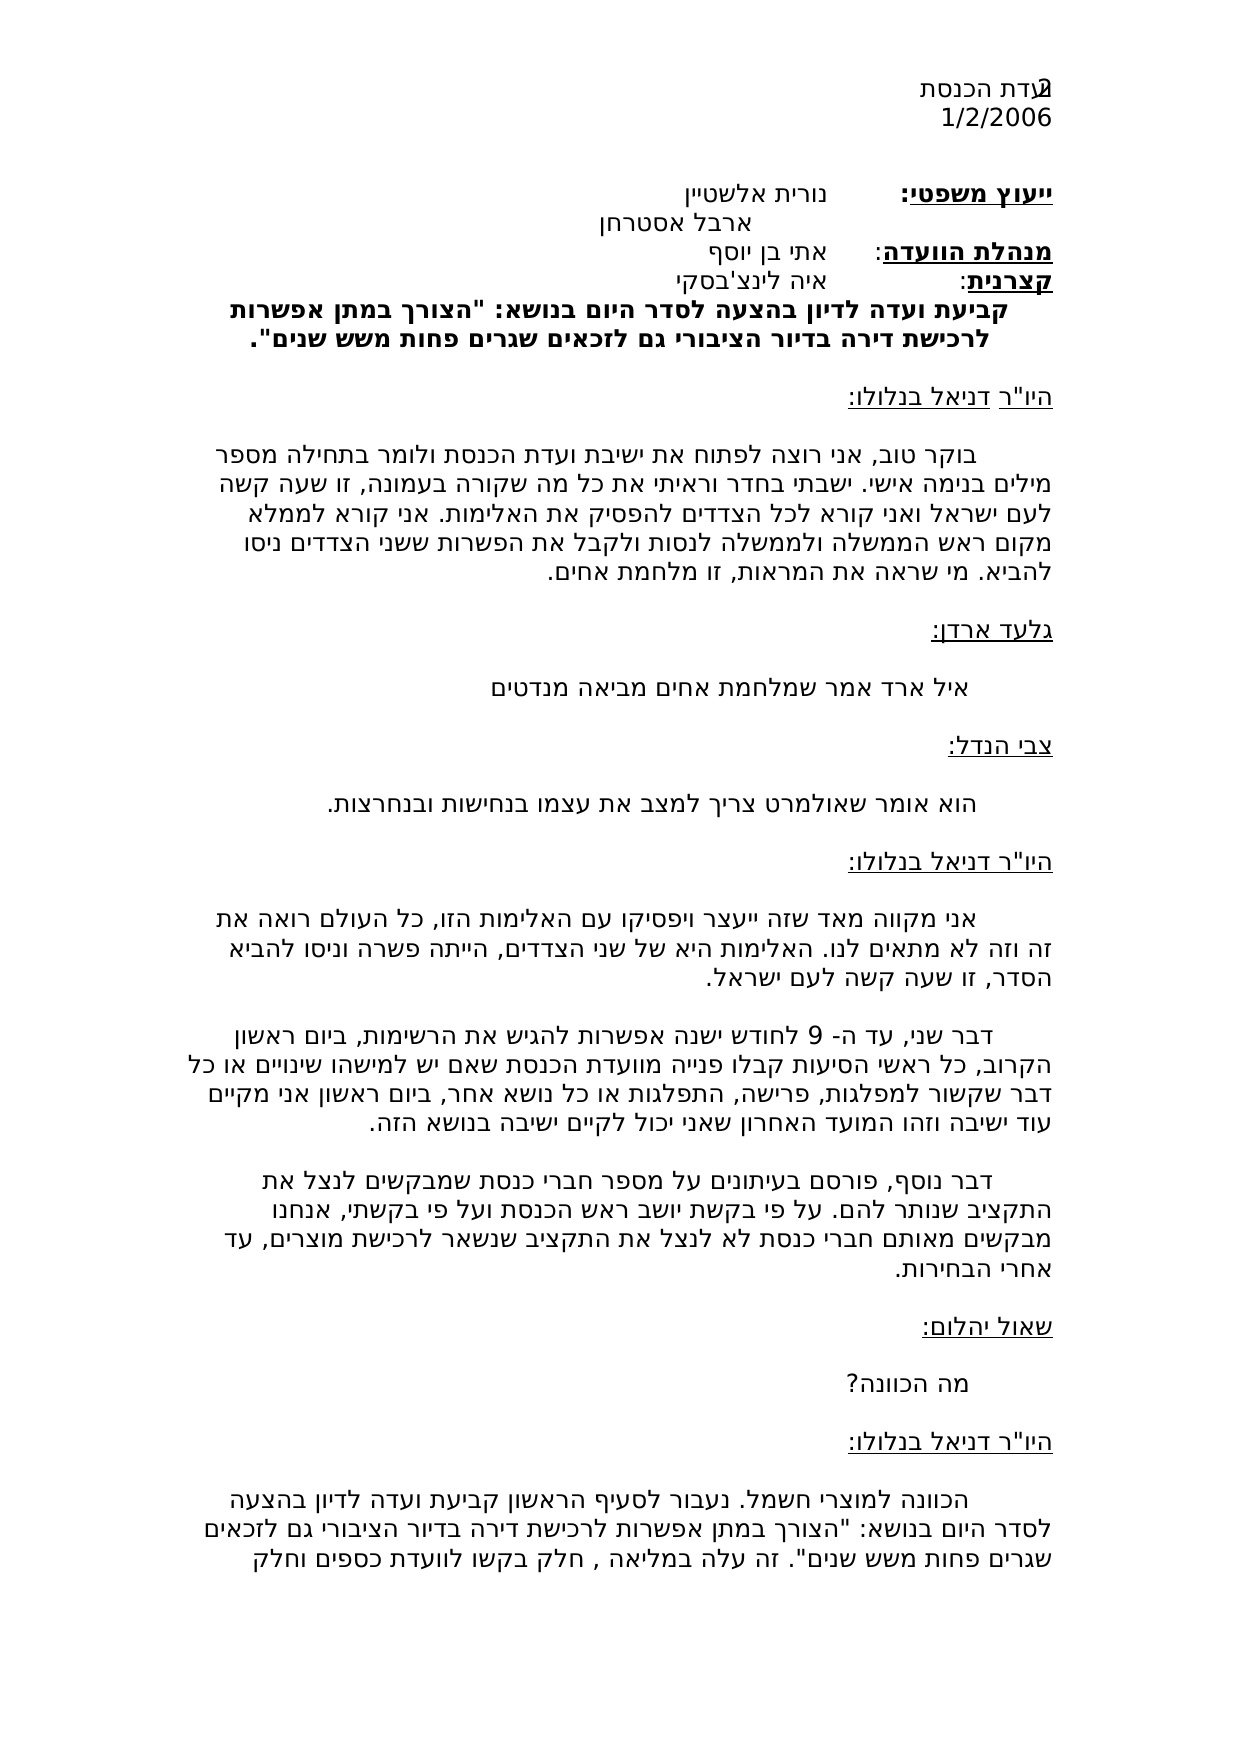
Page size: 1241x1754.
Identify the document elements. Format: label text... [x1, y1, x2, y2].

text מנהלת הוועדה: אתי בן יוסף [187, 237, 1053, 266]
text שאול יהלום: [187, 1312, 1053, 1341]
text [187, 1485, 1053, 1573]
text צבי הנדל: [187, 731, 1053, 760]
text ארבל אסטרחן [187, 208, 1053, 237]
text היו"ר דניאל בנלולו: [187, 382, 1053, 412]
text הוא אומר שאולמרט צריך למצב את עצמו בנחישות ובנחרצות. [187, 789, 1053, 818]
text היו"ר דניאל בנלולו: [187, 847, 1053, 876]
text קצרנית: איה לינצ'בסקי [187, 266, 1053, 295]
text היו"ר דניאל בנלולו: [187, 1427, 1053, 1457]
text בוקר טוב, אני רוצה לפתוח את ישיבת ועדת הכנסת ולומר בתחילה מספר מילים בנימה אישי. ישבתי בחדר וראיתי את כל מה שקורה בעמונה, זו שעה קשה לעם ישראל ואני קורא לכל הצדדים להפסיק את האלימות. אני קורא לממלא מקום ראש הממשלה ולממשלה לנסות ולקבל את הפשרות ששני הצדדים ניסו להביא. מי שראה את המראות, זו מלחמת אחים. [187, 440, 1053, 586]
text קביעת ועדה לדיון בהצעה לסדר היום בנושא: "הצורך במתן אפשרות לרכישת דירה בדיור הציבורי גם לזכאים שגרים פחות משש שנים". [187, 295, 1053, 354]
text איל ארד אמר שמלחמת אחים מביאה מנדטים [187, 673, 1053, 702]
text דבר נוסף, פורסם בעיתונים על מספר חברי כנסת שמבקשים לנצל את התקציב שנותר להם. על פי בקשת יושב ראש הכנסת ועל פי בקשתי, אנחנו מבקשים מאותם חברי כנסת לא לנצל את התקציב שנשאר לרכישת מוצרים, עד אחרי הבחירות. [187, 1166, 1053, 1283]
text ייעוץ משפטי: נורית אלשטיין [187, 179, 1053, 208]
text אני מקווה מאד שזה ייעצר ויפסיקו עם האלימות הזו, כל העולם רואה את זה וזה לא מתאים לנו. האלימות היא של שני הצדדים, הייתה פשרה וניסו להביא הסדר, זו שעה קשה לעם ישראל. [187, 904, 1053, 992]
text דבר שני, עד ה- 9 לחודש ישנה אפשרות להגיש את הרשימות, ביום ראשון הקרוב, כל ראשי הסיעות קבלו פנייה מוועדת הכנסת שאם יש למישהו שינויים או כל דבר שקשור למפלגות, פרישה, התפלגות או כל נושא אחר, ביום ראשון אני מקיים עוד ישיבה וזהו המועד האחרון שאני יכול לקיים ישיבה בנושא הזה. [187, 1021, 1053, 1137]
text גלעד ארדן: [187, 615, 1053, 644]
text מה הכוונה? [187, 1369, 1053, 1399]
